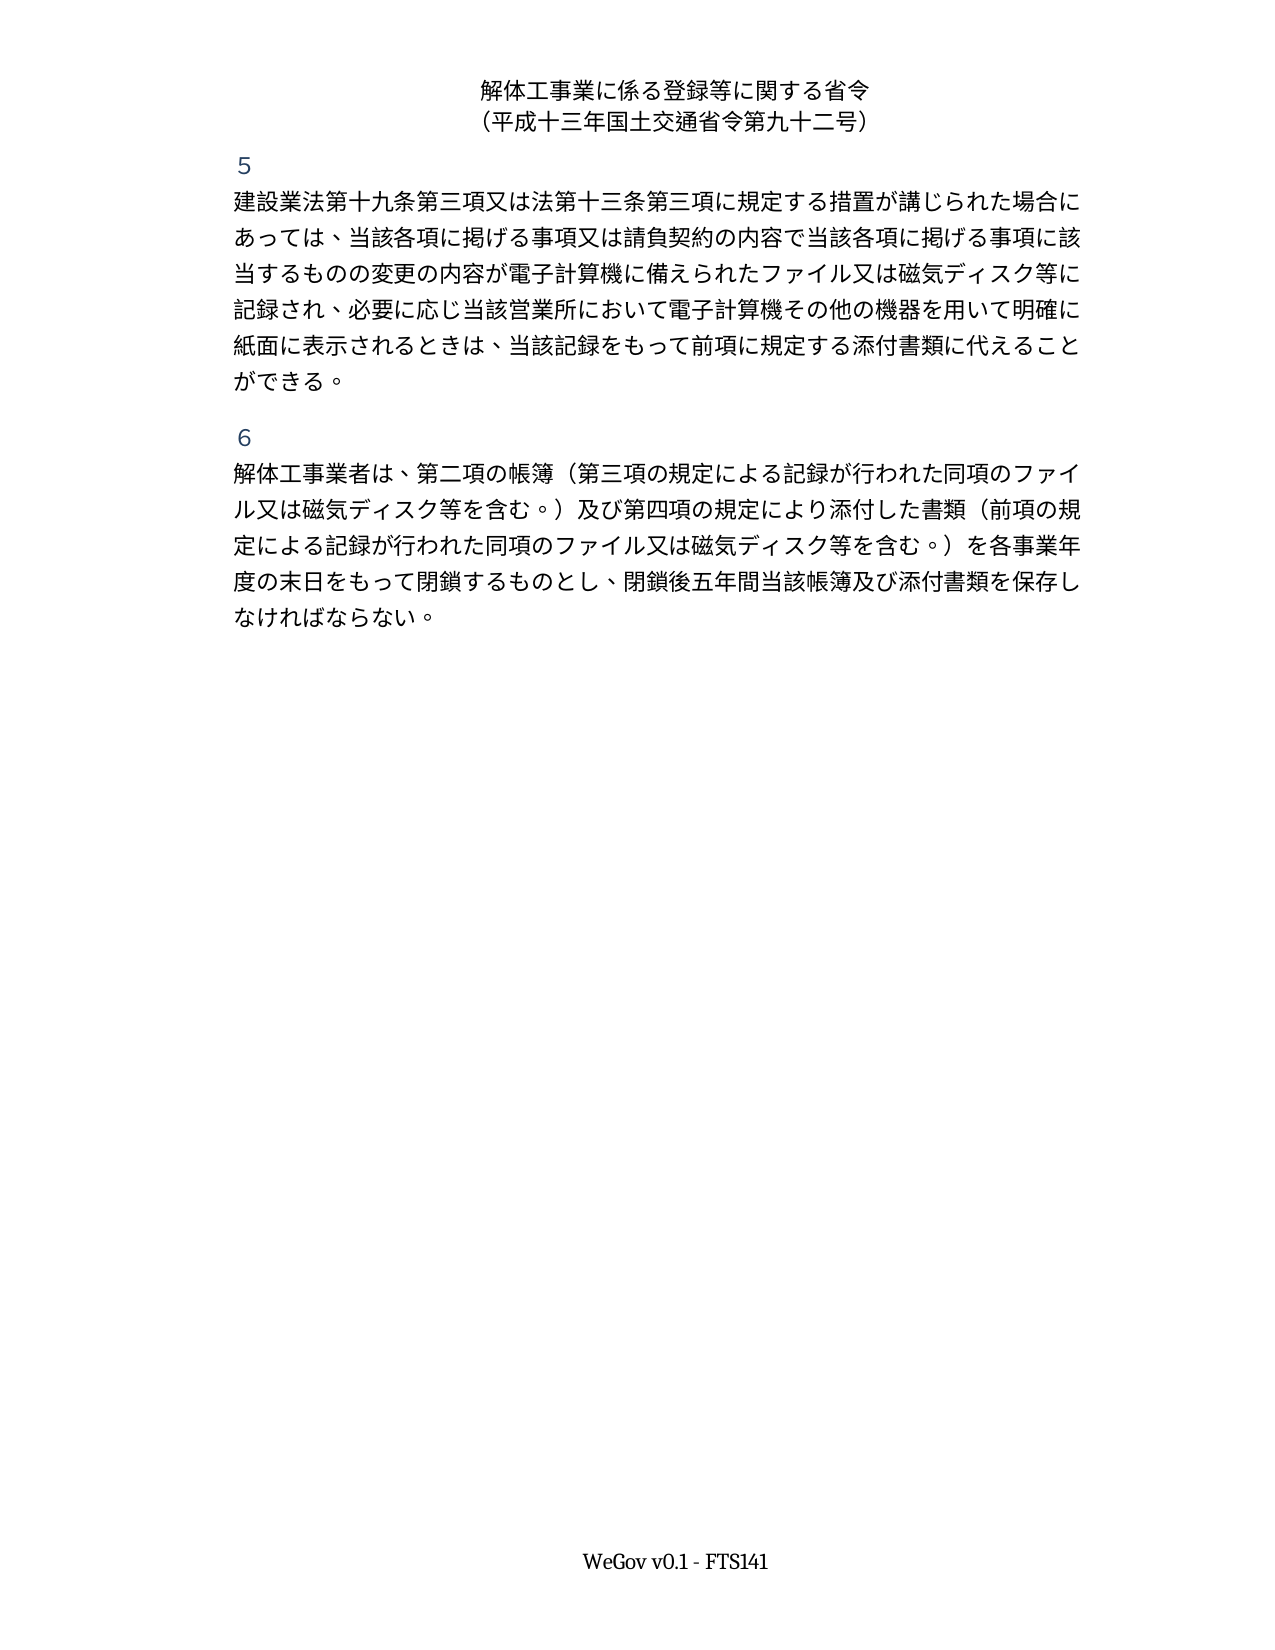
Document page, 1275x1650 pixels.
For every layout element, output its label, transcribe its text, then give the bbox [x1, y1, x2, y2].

subtitle ５ [233, 150, 1087, 181]
text 建設業法第十九条第三項又は法第十三条第三項に規定する措置が講じられた場合にあっては、当該各項に掲げる事項又は請負契約の内容で当該各項に掲げる事項に該当するものの変更の内容が電子計算機に備えられたファイル又は磁気ディスク等に記録され、必要に応じ当該営業所において電子計算機その他の機器を用いて明確に紙面に表示されるときは、当該記録をもって前項に規定する添付書類に代えることができる。 [233, 186, 1087, 397]
subtitle ６ [233, 422, 1087, 454]
text 解体工事業者は、第二項の帳簿（第三項の規定による記録が行われた同項のファイル又は磁気ディスク等を含む。）及び第四項の規定により添付した書類（前項の規定による記録が行われた同項のファイル又は磁気ディスク等を含む。）を各事業年度の末日をもって閉鎖するものとし、閉鎖後五年間当該帳簿及び添付書類を保存しなければならない。 [233, 458, 1087, 633]
